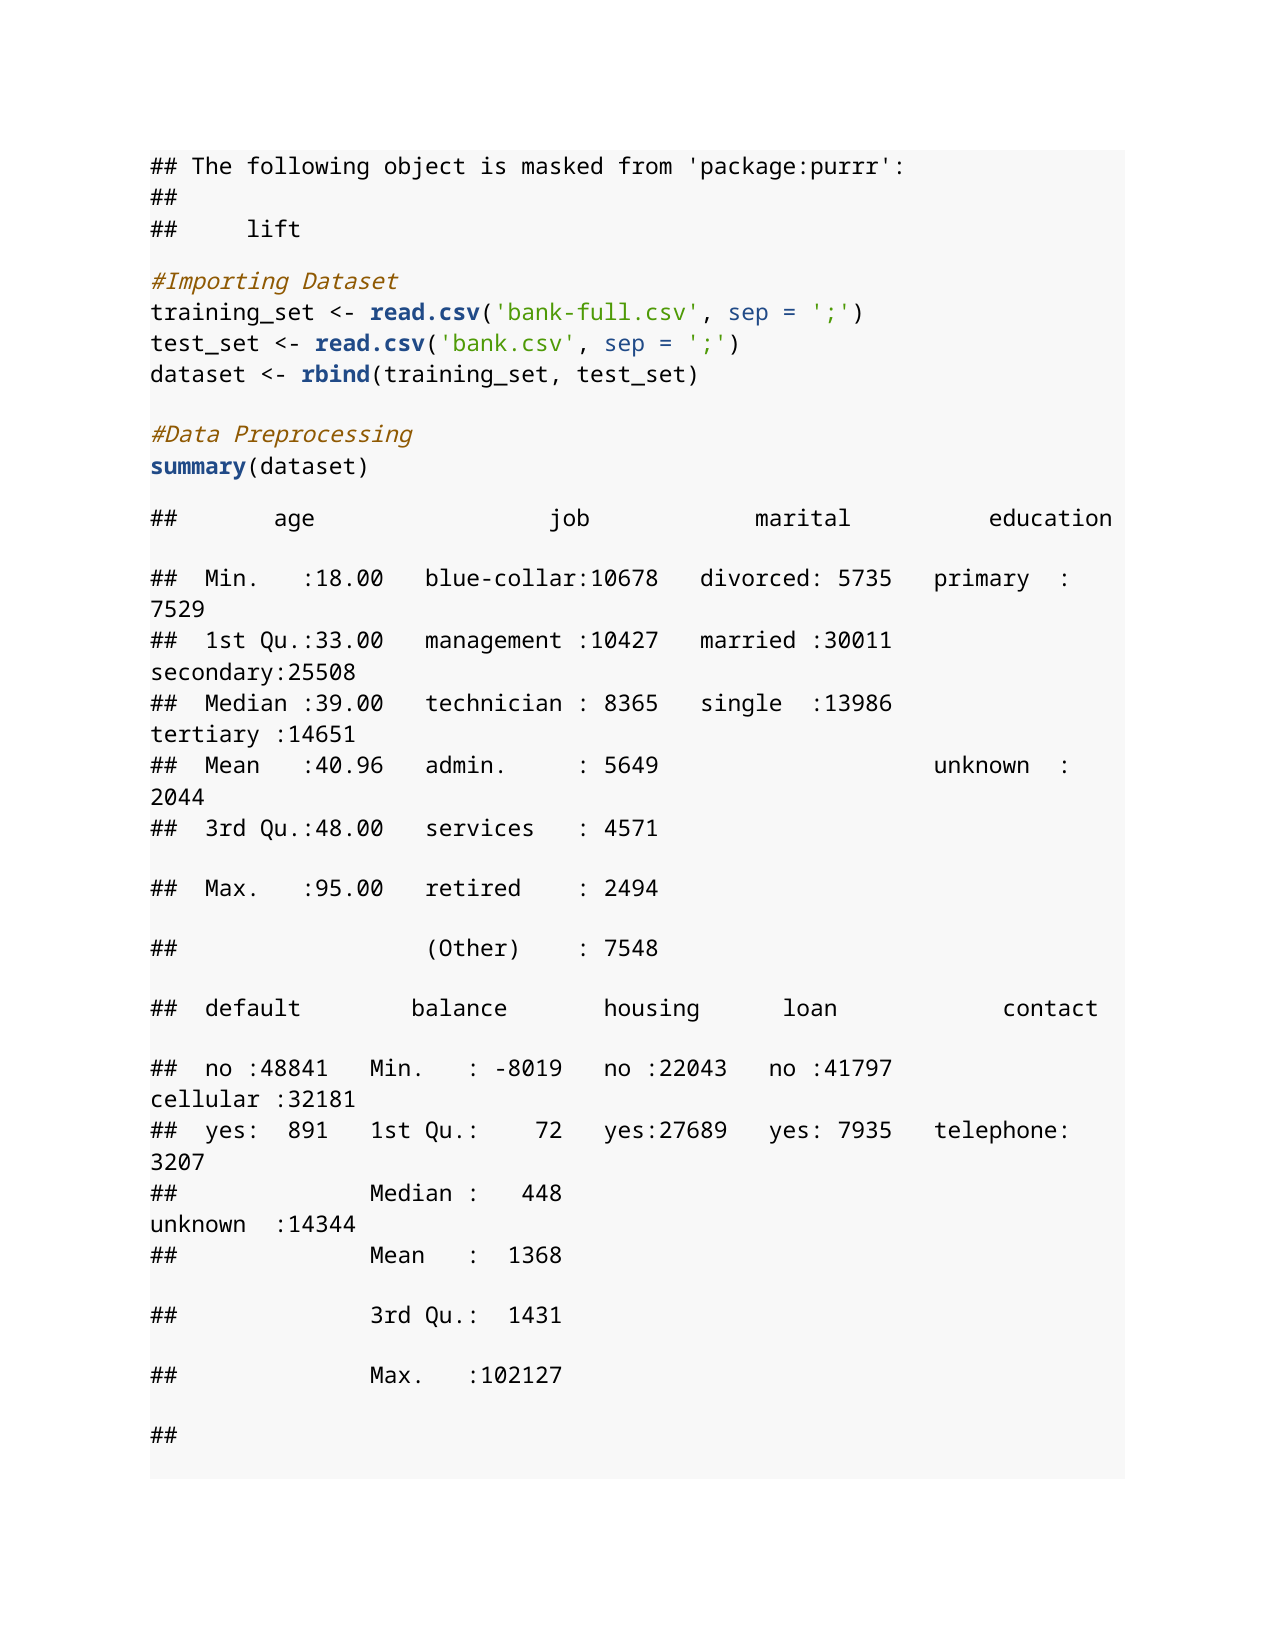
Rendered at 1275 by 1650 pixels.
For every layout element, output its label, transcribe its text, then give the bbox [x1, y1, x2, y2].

text #Importing Dataset training_set <- read.csv('bank-full.csv', sep = ';') test_set <- read.csv('bank.csv', sep = ';') dataset <- rbind(training_set, test_set) #Data Preprocessing summary(dataset) [150, 264, 1125, 481]
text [150, 502, 1125, 1479]
text ## The following object is masked from 'package:purrr': ## ## lift [150, 150, 1125, 244]
